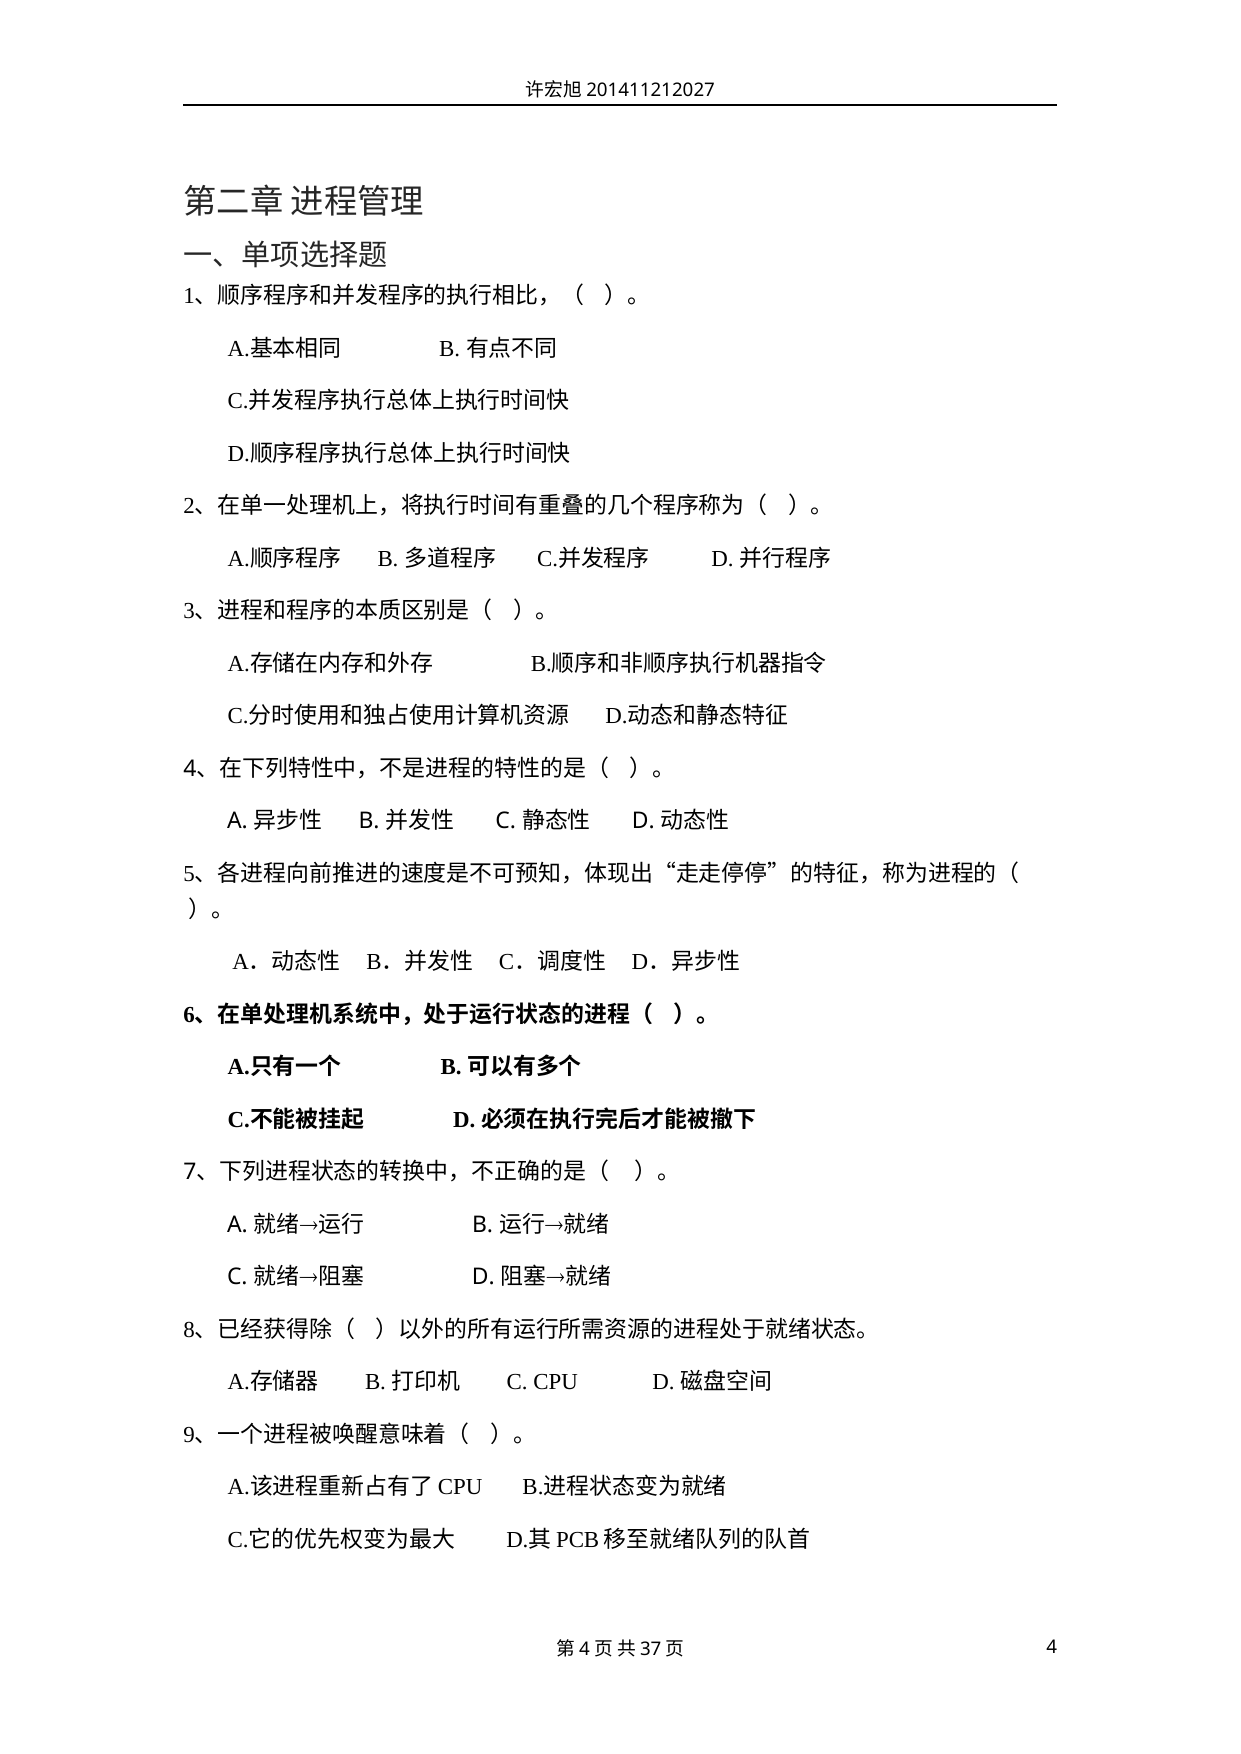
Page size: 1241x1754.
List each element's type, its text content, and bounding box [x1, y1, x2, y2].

text A.存储器 B. 打印机 C. CPU D. 磁盘空间 [227, 1363, 1057, 1396]
text A．动态性 B．并发性 C．调度性 D．异步性 [221, 943, 1057, 976]
text C.不能被挂起 D. 必须在执行完后才能被撤下 [227, 1100, 1057, 1134]
subtitle 第二章 进程管理 [183, 175, 1057, 223]
text C.并发程序执行总体上执行时间快 [227, 382, 1057, 415]
text A.只有一个 B. 可以有多个 [227, 1048, 1057, 1081]
text 9、一个进程被唤醒意味着（ ）。 [183, 1416, 1057, 1449]
text 2、在单一处理机上，将执行时间有重叠的几个程序称为（ ）。 [183, 487, 1057, 520]
text A. 就绪运行 B. 运行就绪 [183, 1206, 1057, 1239]
text C.分时使用和独占使用计算机资源 D.动态和静态特征 [227, 697, 1057, 730]
text 1、顺序程序和并发程序的执行相比，（ ）。 [183, 277, 1057, 310]
text D.顺序程序执行总体上执行时间快 [227, 434, 1057, 468]
text 4、在下列特性中，不是进程的特性的是（ ）。 [183, 749, 1057, 783]
text A.基本相同 B. 有点不同 [227, 329, 1057, 363]
text 8、已经获得除（ ）以外的所有运行所需资源的进程处于就绪状态。 [183, 1311, 1057, 1344]
text A. 异步性 B. 并发性 C. 静态性 D. 动态性 [183, 802, 1057, 835]
text 5、各进程向前推进的速度是不可预知，体现出“走走停停”的特征，称为进程的（ ）。 [183, 854, 1057, 924]
text A.存储在内存和外存 B.顺序和非顺序执行机器指令 [227, 644, 1057, 678]
text A.顺序程序 B. 多道程序 C.并发程序 D. 并行程序 [227, 539, 1057, 573]
text 6、在单处理机系统中，处于运行状态的进程（ ）。 [183, 995, 1057, 1029]
text A.该进程重新占有了CPU B.进程状态变为就绪 [227, 1468, 1057, 1501]
text 7、下列进程状态的转换中，不正确的是（ ）。 [183, 1153, 1057, 1186]
subtitle 一、单项选择题 [183, 231, 1057, 273]
text C.它的优先权变为最大 D.其PCB移至就绪队列的队首 [227, 1521, 1057, 1554]
text 3、进程和程序的本质区别是（ ）。 [183, 592, 1057, 625]
text C. 就绪阻塞 D. 阻塞就绪 [183, 1258, 1057, 1291]
